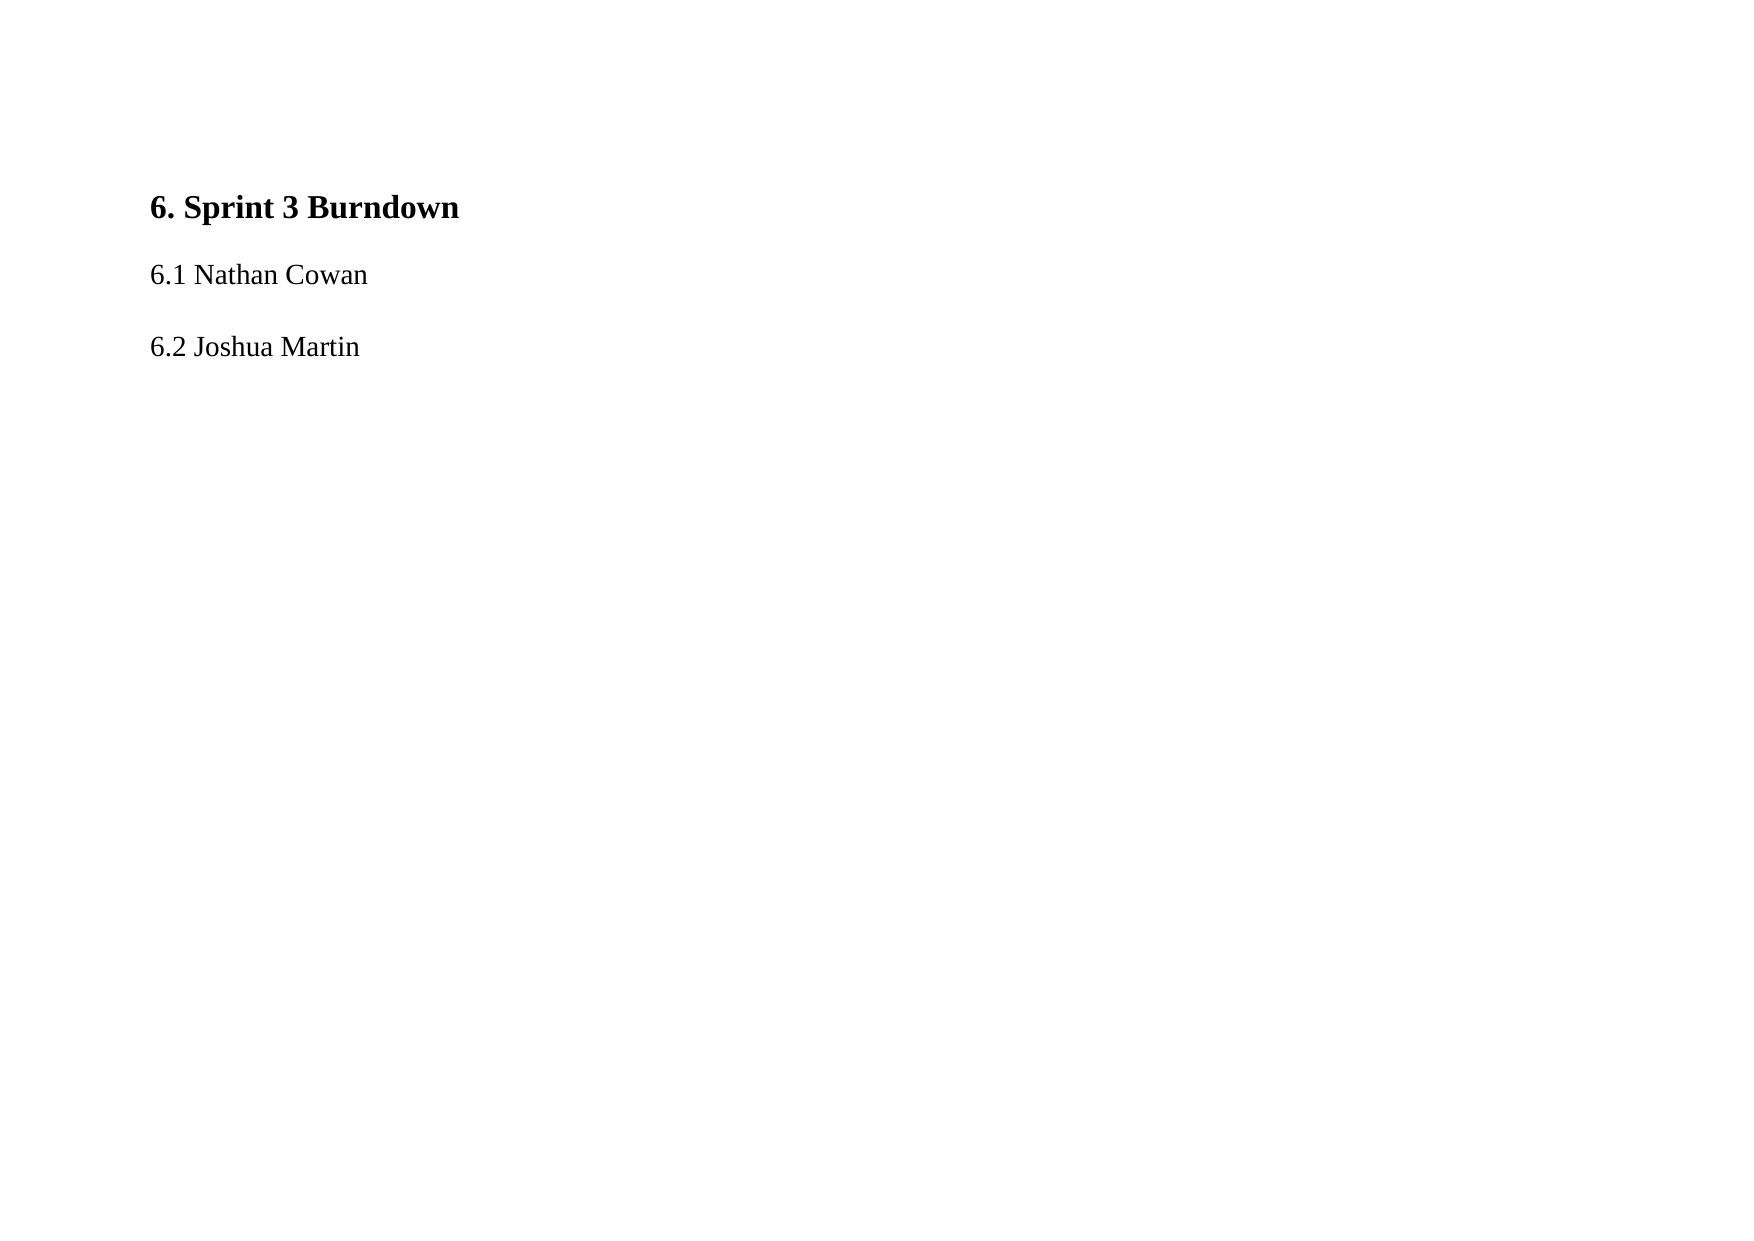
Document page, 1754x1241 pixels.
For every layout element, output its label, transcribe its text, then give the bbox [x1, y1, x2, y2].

text 6.2 Joshua Martin [150, 329, 1604, 363]
subtitle 6. Sprint 3 Burndown [150, 187, 1604, 226]
text 6.1 Nathan Cowan [150, 257, 1604, 291]
